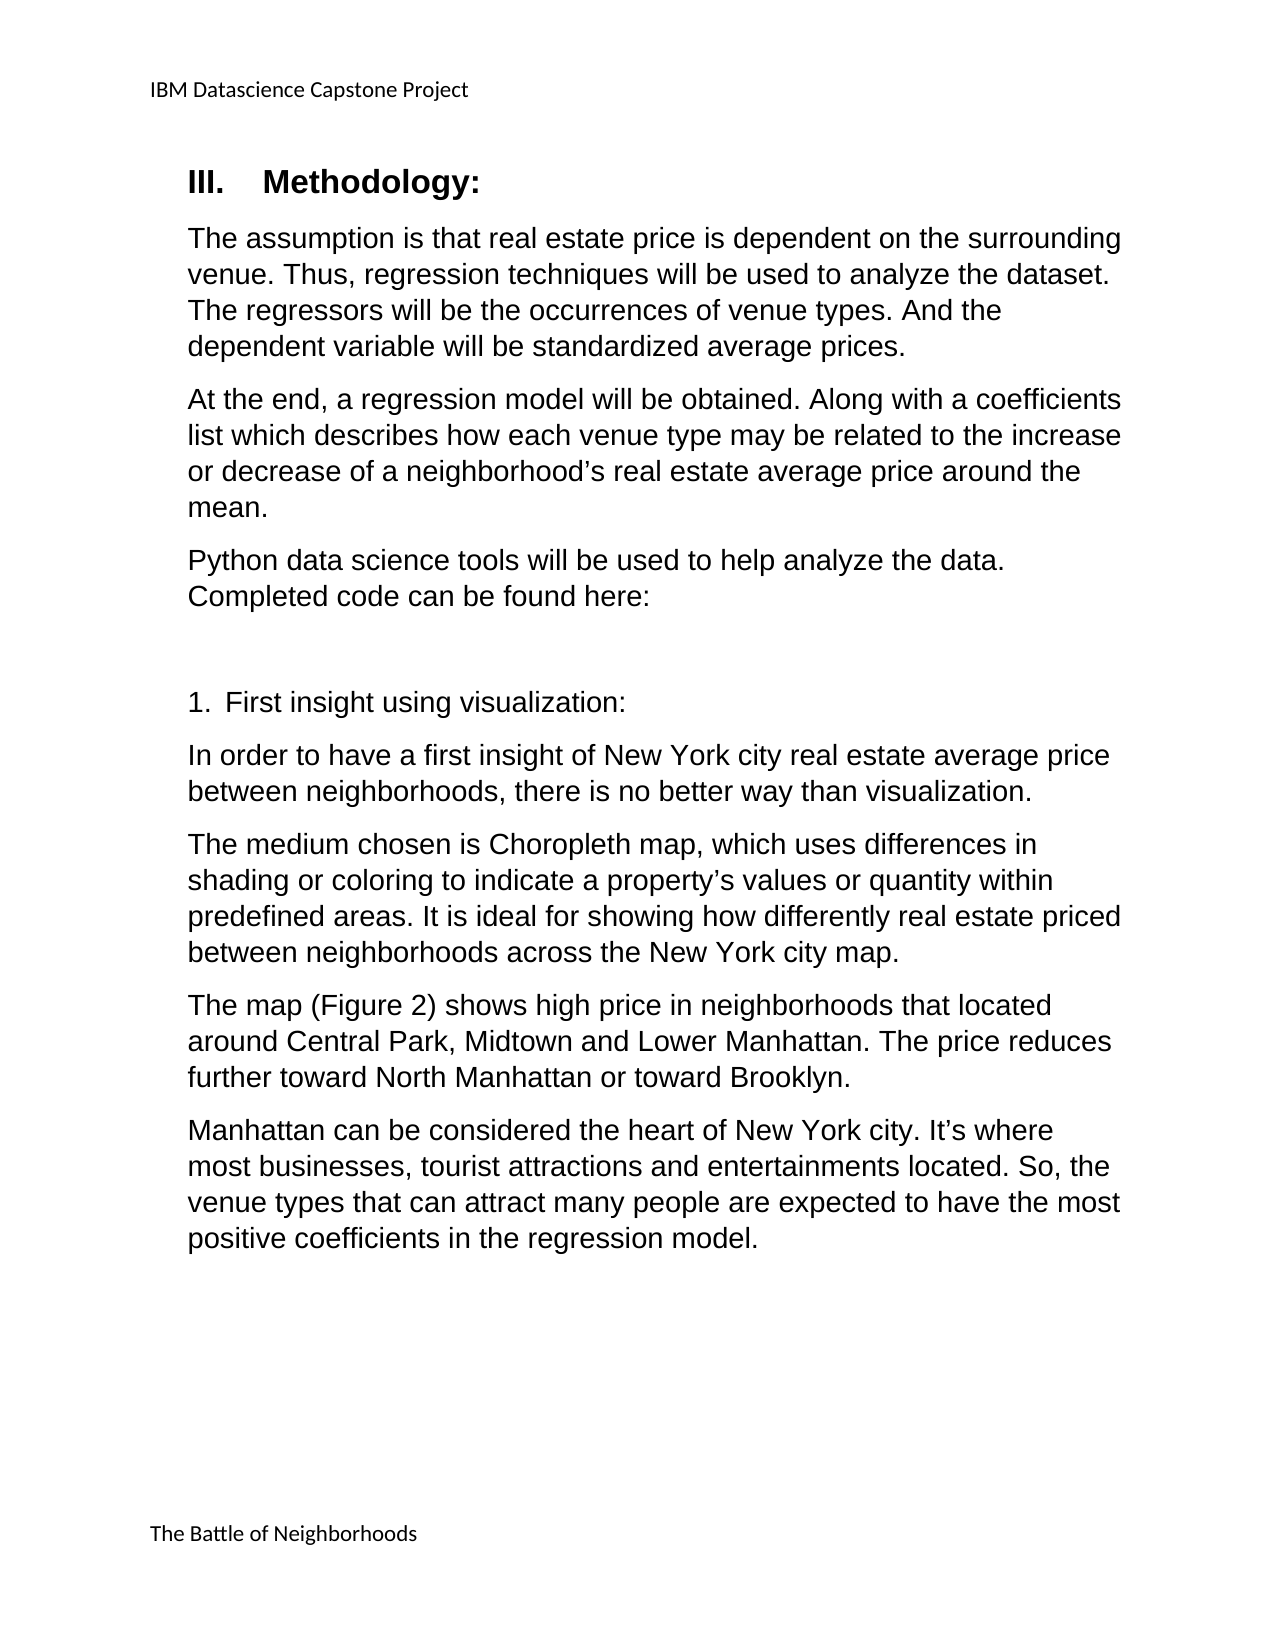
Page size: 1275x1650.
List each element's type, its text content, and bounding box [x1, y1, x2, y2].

text The medium chosen is Choropleth map, which uses differences in shading or coloring to indicate a property’s values or quantity within predefined areas. It is ideal for showing how differently real estate priced between neighborhoods across the New York city map. [187, 827, 1125, 969]
text Manhattan can be considered the heart of New York city. It’s where most businesses, tourist attractions and entertainments located. So, the venue types that can attract many people are expected to have the most positive coefficients in the regression model. [187, 1113, 1125, 1255]
text At the end, a regression model will be obtained. Along with a coefficients list which describes how each venue type may be related to the increase or decrease of a neighborhood’s real estate average price around the mean. [187, 382, 1125, 524]
text The map (Figure 2) shows high price in neighborhoods that located around Central Park, Midtown and Lower Manhattan. The price reduces further toward North Manhattan or toward Brooklyn. [187, 988, 1125, 1094]
list First insight using visualization: [187, 685, 1125, 718]
text In order to have a first insight of New York city real estate average price between neighborhoods, there is no better way than visualization. [187, 738, 1125, 807]
text Python data science tools will be used to help analyze the data. Completed code can be found here: [187, 543, 1125, 613]
list Methodology: [187, 162, 1125, 201]
text The assumption is that real estate price is dependent on the surrounding venue. Thus, regression techniques will be used to analyze the dataset. The regressors will be the occurrences of venue types. And the dependent variable will be standardized average prices. [187, 221, 1125, 363]
